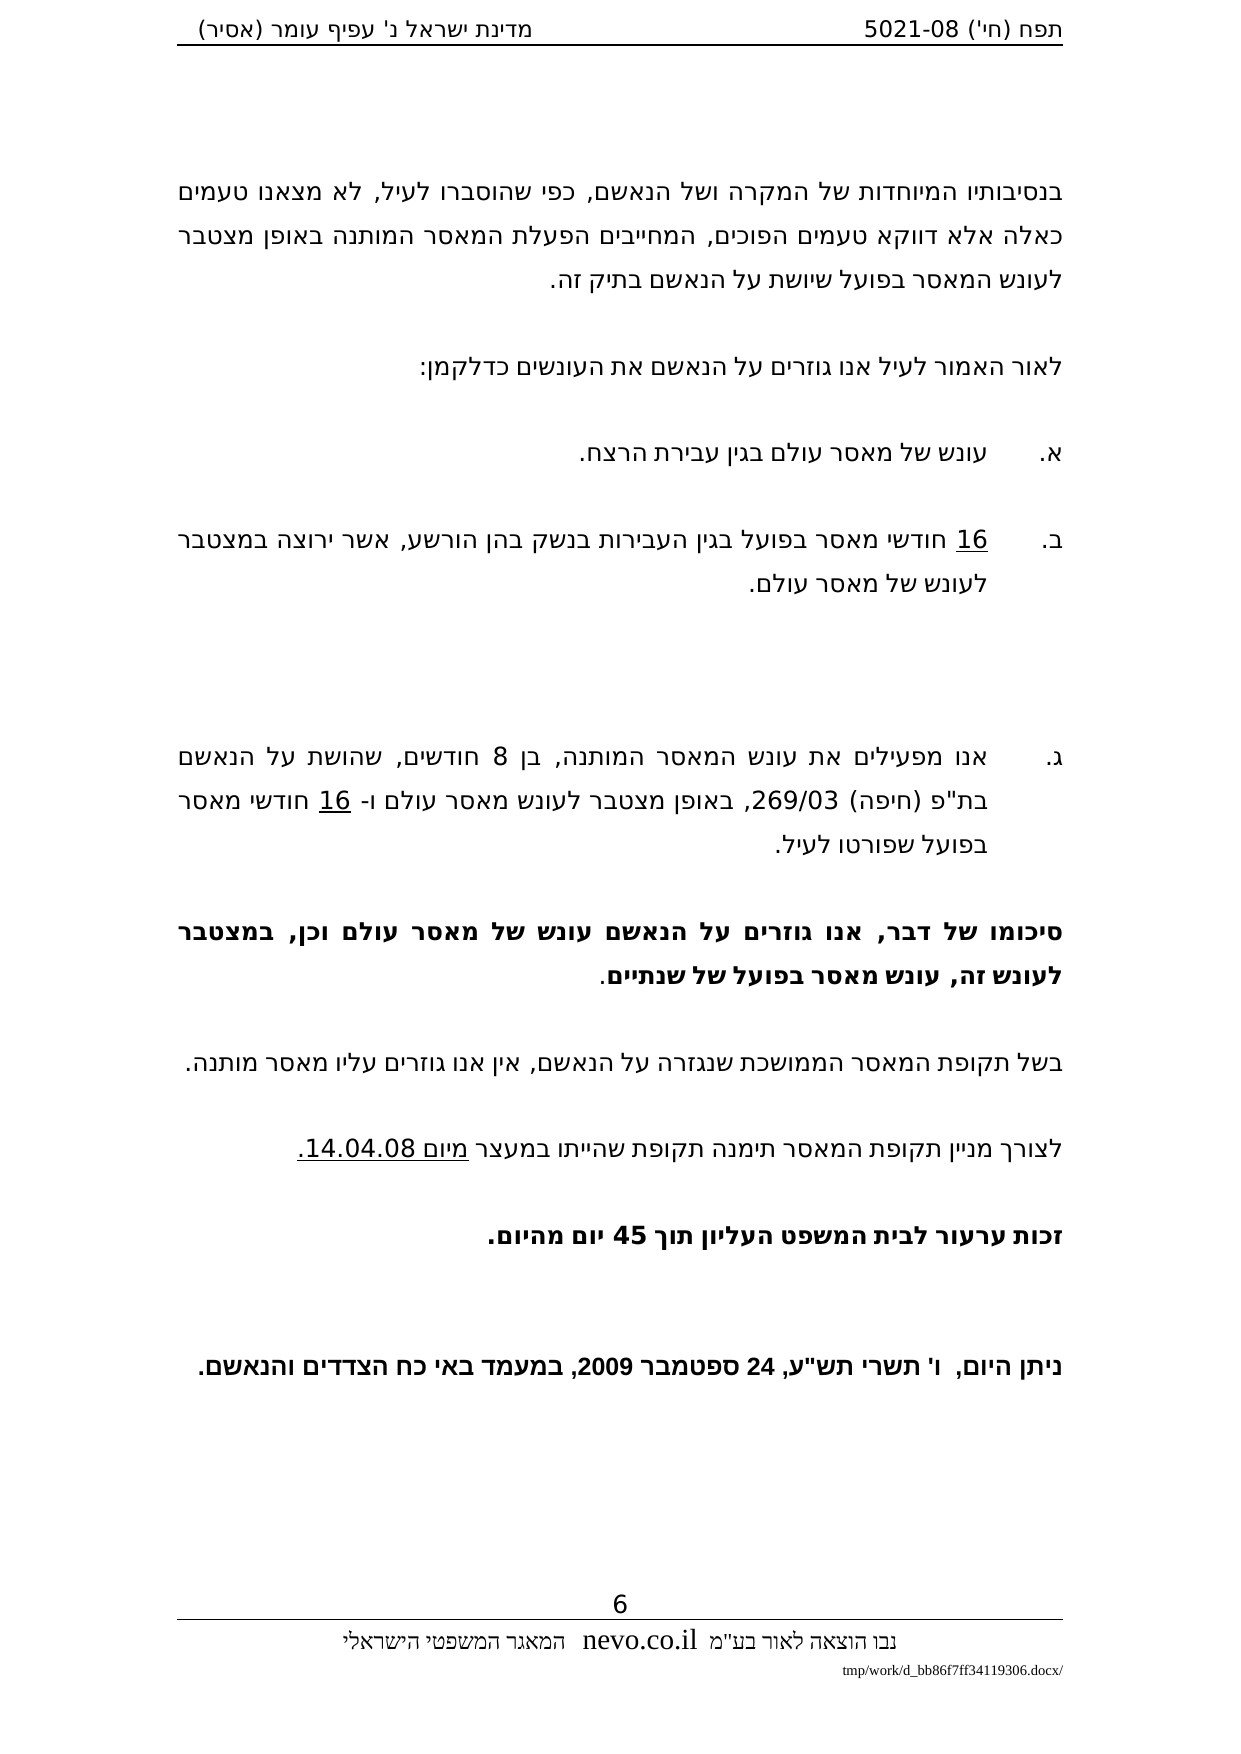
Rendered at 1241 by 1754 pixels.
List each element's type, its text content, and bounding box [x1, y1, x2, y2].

text ב. 16 חודשי מאסר בפועל בגין העבירות בנשק בהן הורשע, אשר ירוצה במצטבר לעונש של מאסר עולם. [177, 526, 1063, 598]
text בנסיבותיו המיוחדות של המקרה ושל הנאשם, כפי שהוסברו לעיל, לא מצאנו טעמים כאלה אלא דווקא טעמים הפוכים, המחייבים הפעלת המאסר המותנה באופן מצטבר לעונש המאסר בפועל שיושת על הנאשם בתיק זה. [177, 177, 1063, 294]
text ניתן היום, ו' תשרי תש"ע, 24 ספטמבר 2009, במעמד באי כח הצדדים והנאשם. [177, 1352, 1063, 1380]
text סיכומו של דבר, אנו גוזרים על הנאשם עונש של מאסר עולם וכן, במצטבר לעונש זה, עונש מאסר בפועל של שנתיים. [177, 917, 1063, 990]
text א. עונש של מאסר עולם בגין עבירת הרצח. [177, 439, 1063, 468]
text לאור האמור לעיל אנו גוזרים על הנאשם את העונשים כדלקמן: [177, 352, 1063, 381]
text זכות ערעור לבית המשפט העליון תוך 45 יום מהיום. [177, 1222, 1063, 1251]
text בשל תקופת המאסר הממושכת שנגזרה על הנאשם, אין אנו גוזרים עליו מאסר מותנה. [177, 1048, 1063, 1077]
text לצורך מניין תקופת המאסר תימנה תקופת שהייתו במעצר מיום 14.04.08. [177, 1135, 1063, 1164]
text ג. אנו מפעילים את עונש המאסר המותנה, בן 8 חודשים, שהושת על הנאשם בת"פ (חיפה) 269/03, באופן מצטבר לעונש מאסר עולם ו- 16 חודשי מאסר בפועל שפורטו לעיל. [177, 742, 1063, 859]
